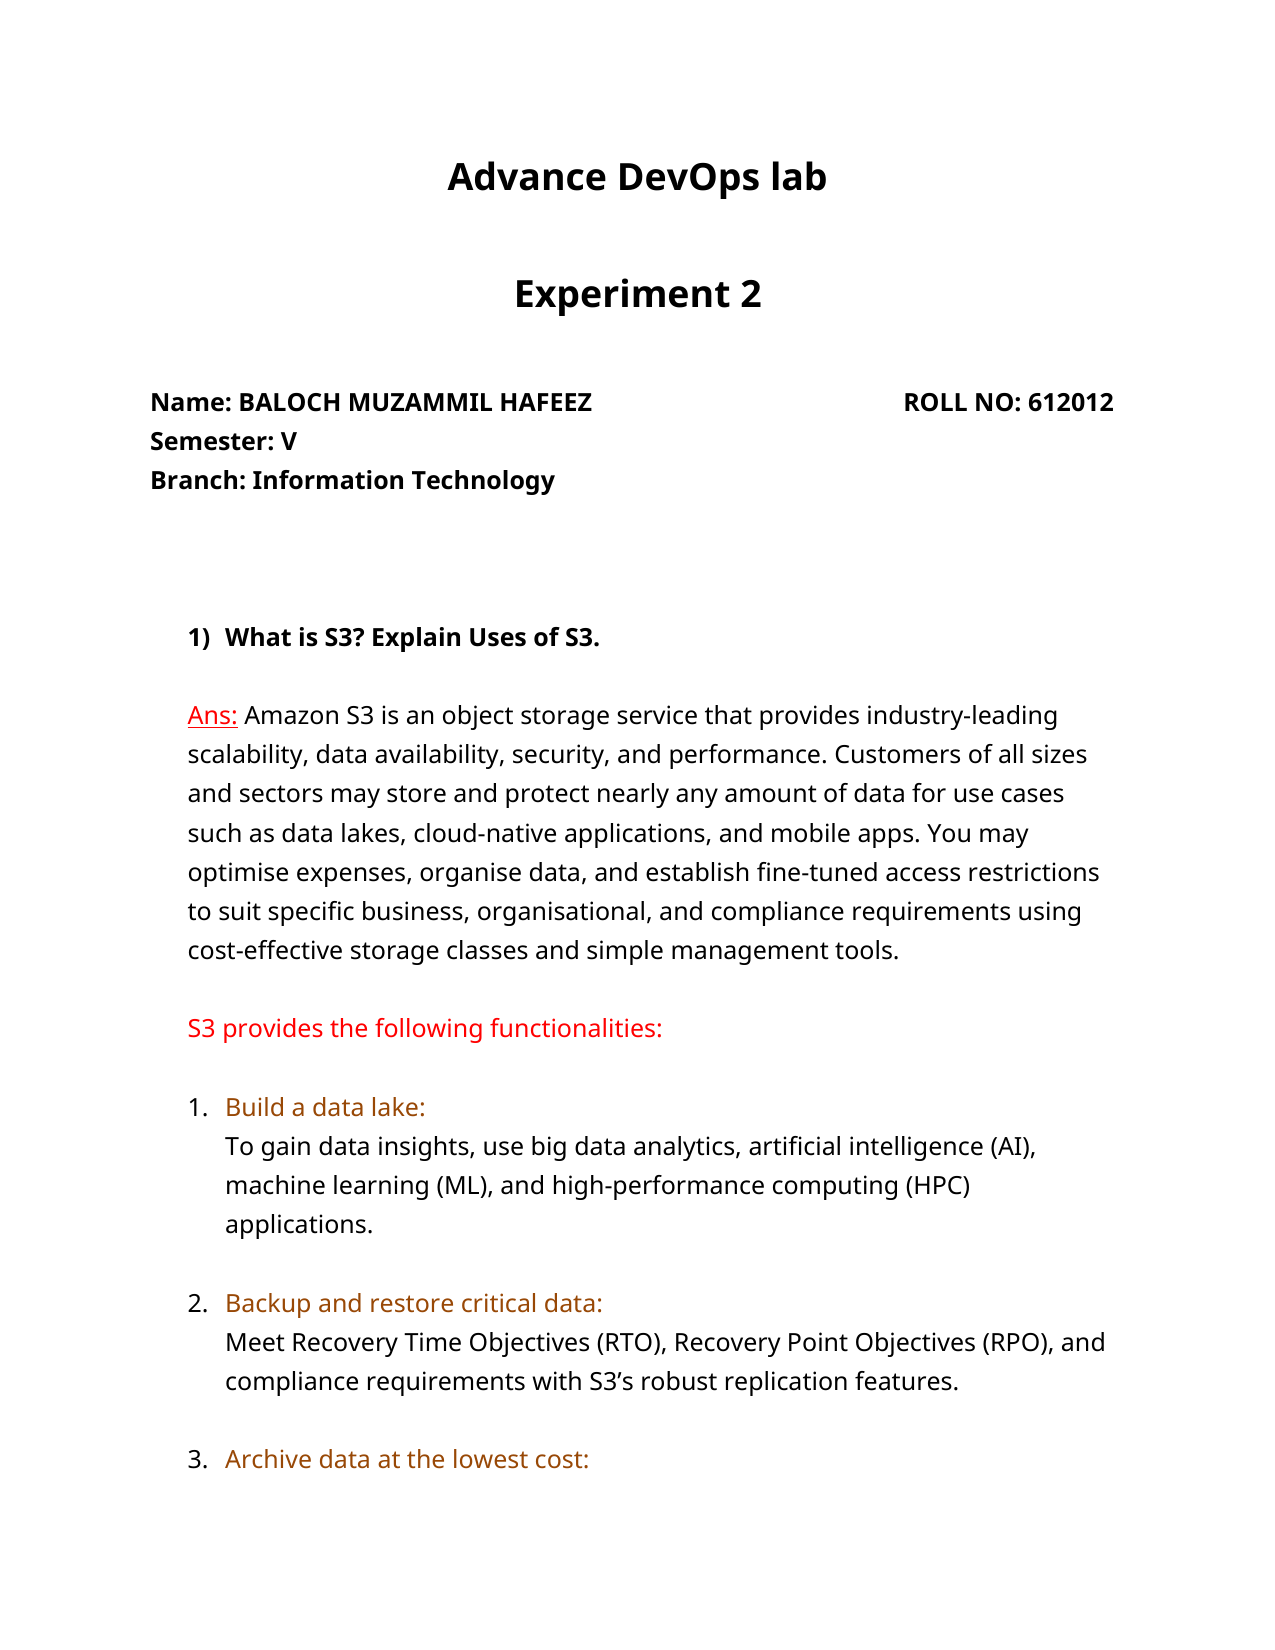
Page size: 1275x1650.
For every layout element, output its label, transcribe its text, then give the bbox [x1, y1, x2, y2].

list Archive data at the lowest cost: [187, 1442, 1125, 1476]
text Experiment 2 [150, 267, 1125, 318]
text S3 provides the following functionalities: [187, 1011, 1125, 1045]
text Advance DevOps lab [150, 150, 1125, 201]
text Ans: Amazon S3 is an object storage service that provides industry-leading scalability, data availability, security, and performance. Customers of all sizes and sectors may store and protect nearly any amount of data for use cases such as data lakes, cloud-native applications, and mobile apps. You may optimise expenses, organise data, and establish fine-tuned access restrictions to suit specific business, organisational, and compliance requirements using cost-effective storage classes and simple management tools. [187, 698, 1125, 967]
text Name: BALOCH MUZAMMIL HAFEEZ ROLL NO: 612012 [150, 384, 1125, 419]
list Meet Recovery Time Objectives (RTO), Recovery Point Objectives (RPO), and compliance requirements with S3’s robust replication features. [225, 1324, 1125, 1398]
list Backup and restore critical data: [187, 1285, 1125, 1319]
list Build a data lake: [187, 1089, 1125, 1123]
list To gain data insights, use big data analytics, artificial intelligence (AI), machine learning (ML), and high-performance computing (HPC) applications. [225, 1128, 1125, 1241]
text Semester: V [150, 424, 1125, 458]
text Branch: Information Technology [150, 463, 1125, 497]
list What is S3? Explain Uses of S3. [187, 619, 1125, 653]
